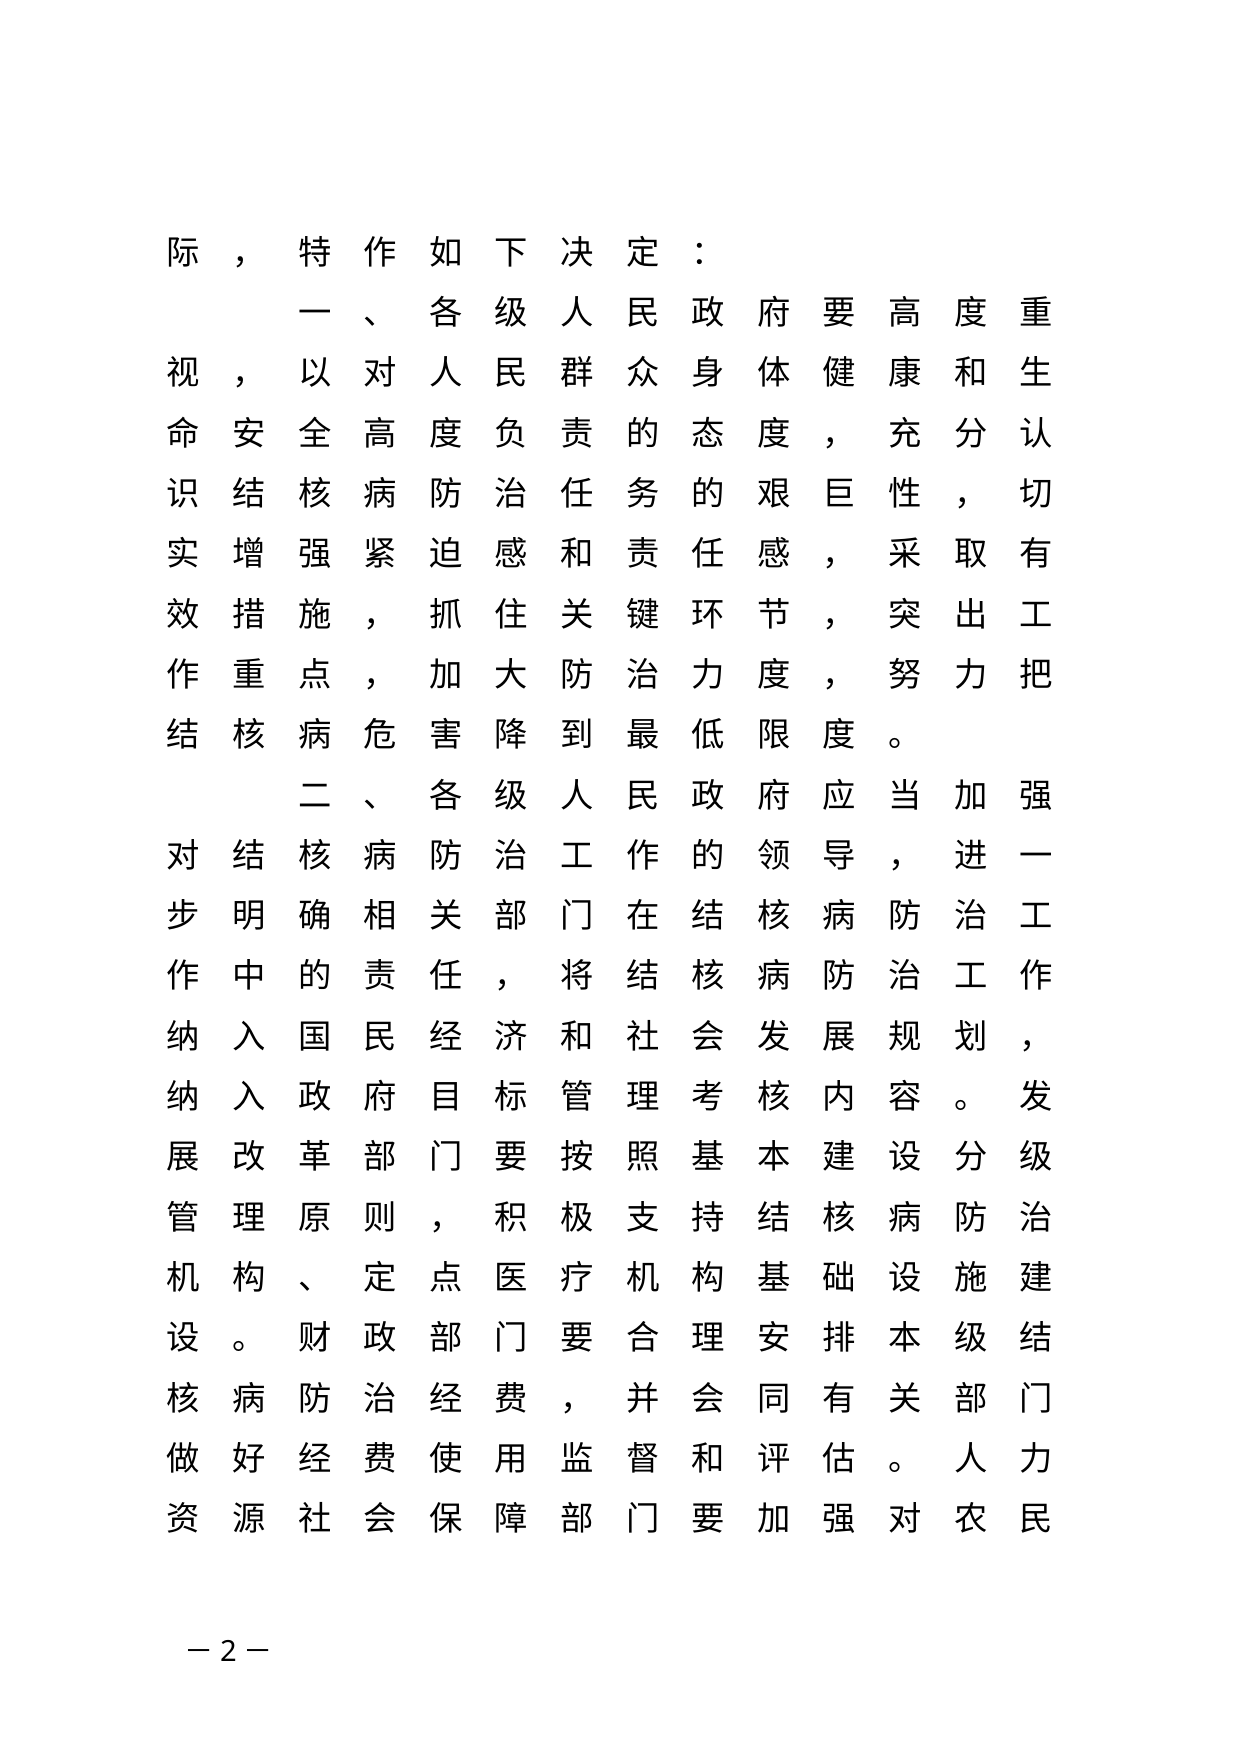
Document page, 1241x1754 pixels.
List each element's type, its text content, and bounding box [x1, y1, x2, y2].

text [167, 762, 1085, 1546]
text 一、各级人民政府要高度重视，以对人民群众身体健康和生命安全高度负责的态度，充分认识结核病防治任务的艰巨性，切实增强紧迫感和责任感，采取有效措施，抓住关键环节，突出工作重点，加大防治力度，努力把结核病危害降到最低限度。 [167, 280, 1085, 762]
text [167, 219, 1085, 280]
